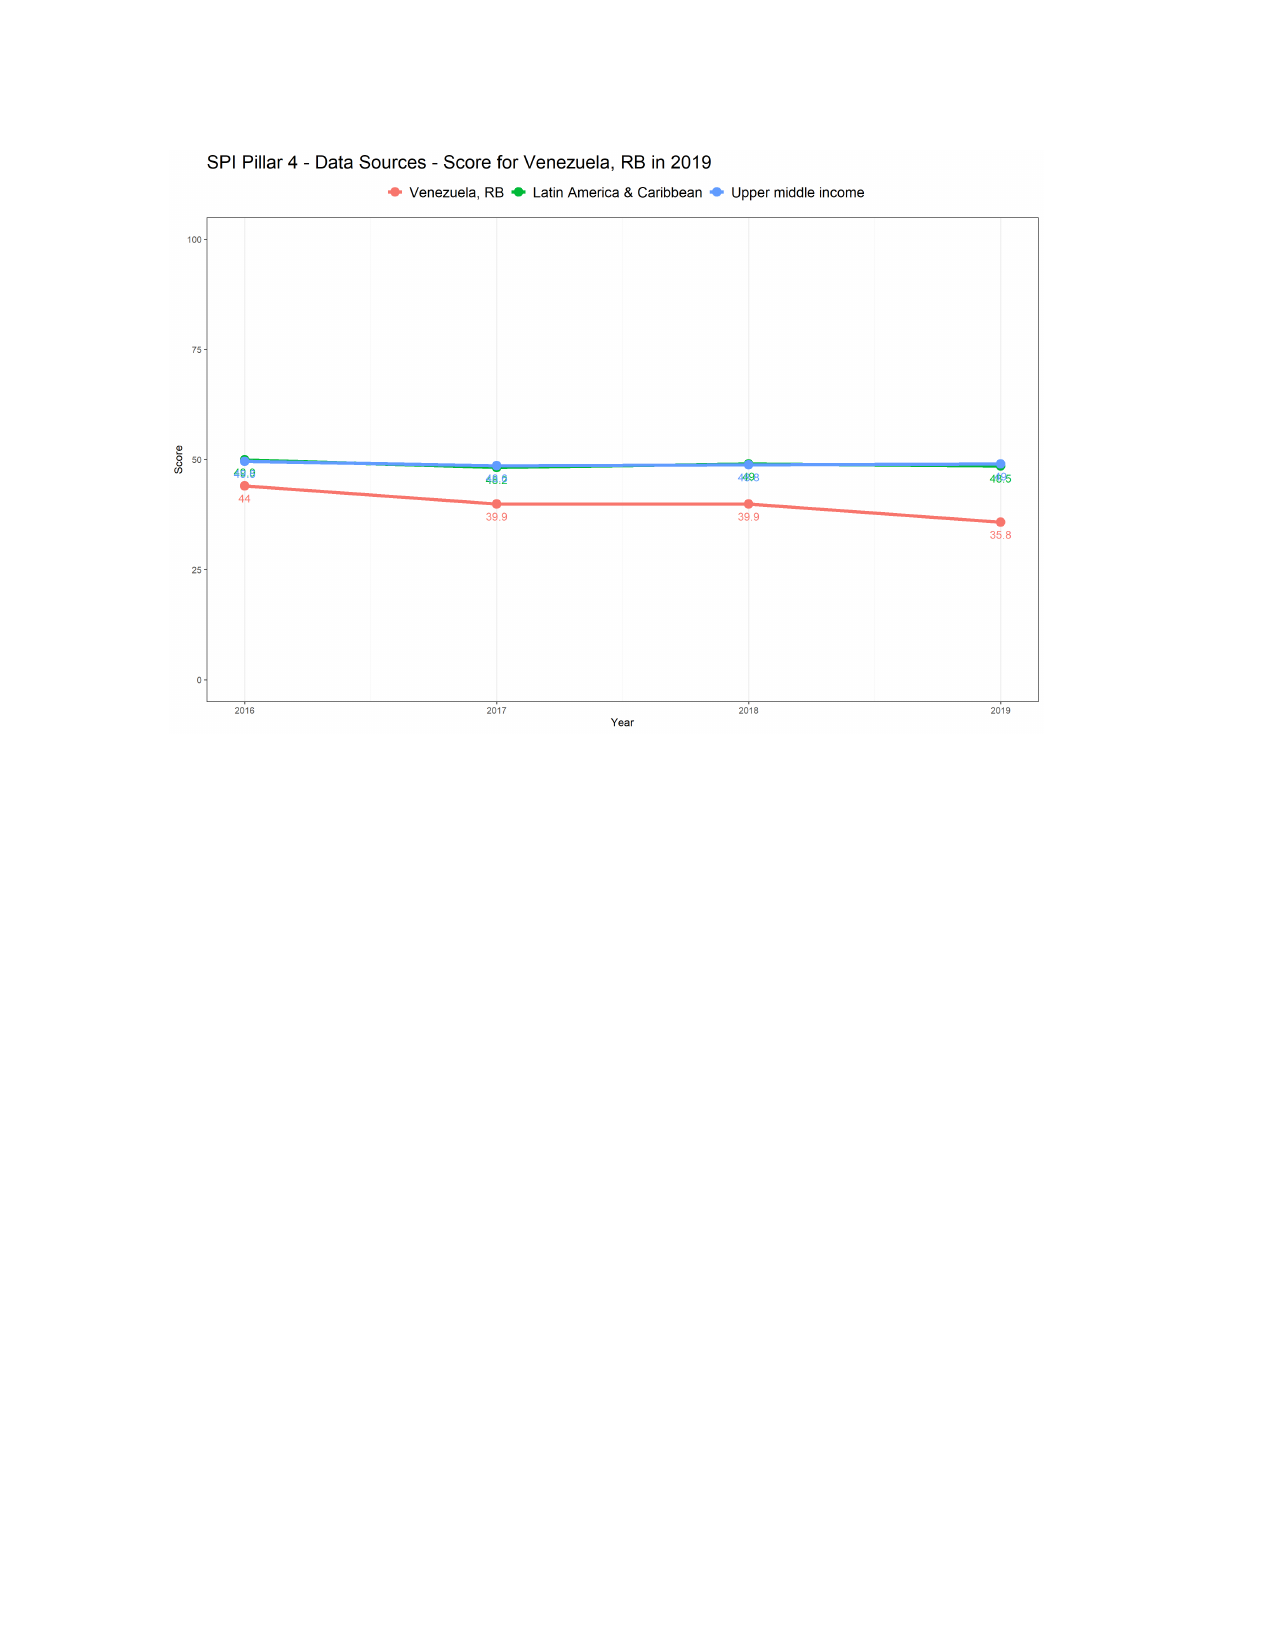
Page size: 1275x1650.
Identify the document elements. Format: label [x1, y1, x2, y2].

picture [168, 150, 1044, 734]
